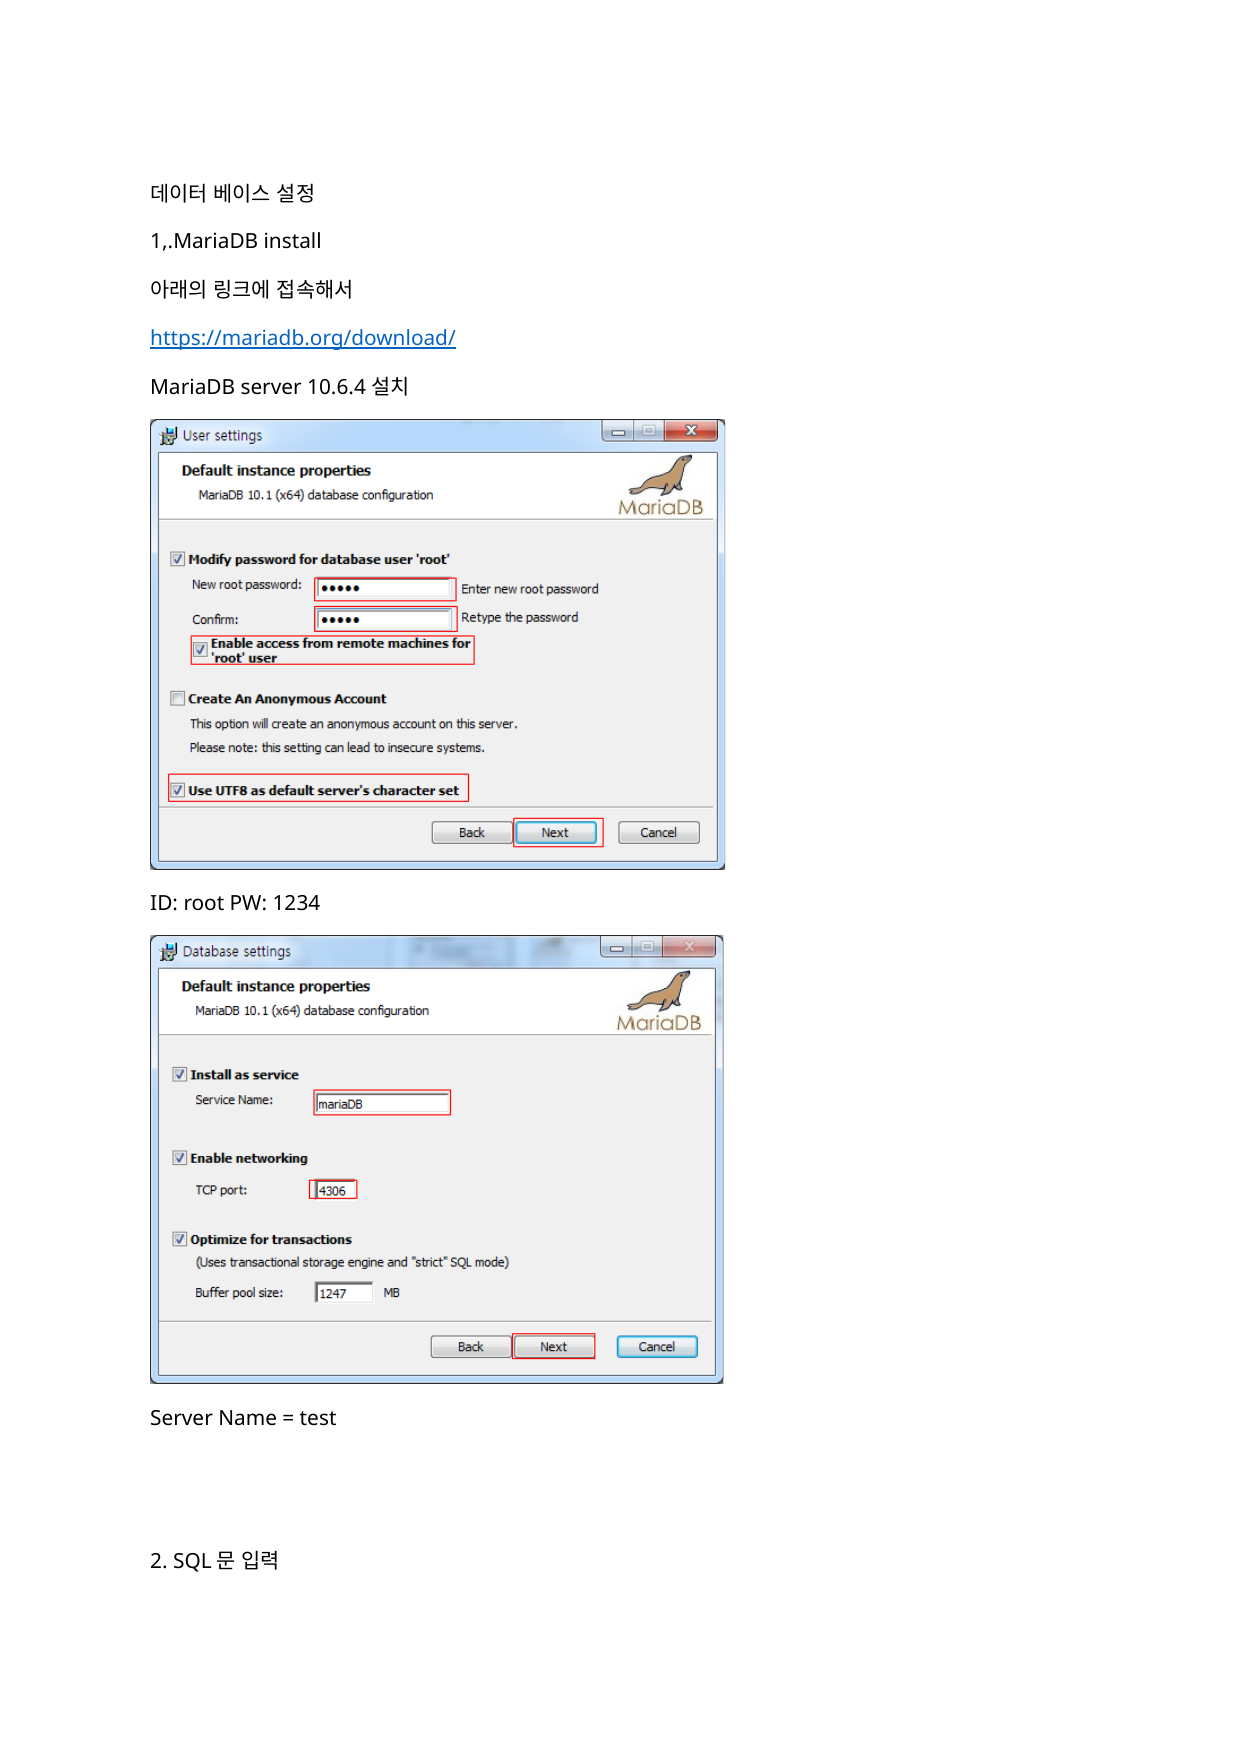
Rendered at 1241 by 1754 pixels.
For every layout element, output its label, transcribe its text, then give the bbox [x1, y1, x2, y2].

text ID: root PW: 1234 [150, 888, 1090, 917]
text 데이터 베이스 설정 [150, 177, 1090, 207]
text MariaDB server 10.6.4 설치 [150, 370, 1090, 401]
text https://mariadb.org/download/ [150, 323, 1090, 351]
picture [150, 935, 724, 1384]
picture [150, 419, 725, 870]
text 1,.MariaDB install [150, 226, 1090, 255]
text Server Name = test [150, 1403, 1090, 1431]
text 아래의 링크에 접속해서 [150, 274, 1090, 304]
text 2. SQL문 입력 [150, 1544, 1090, 1575]
